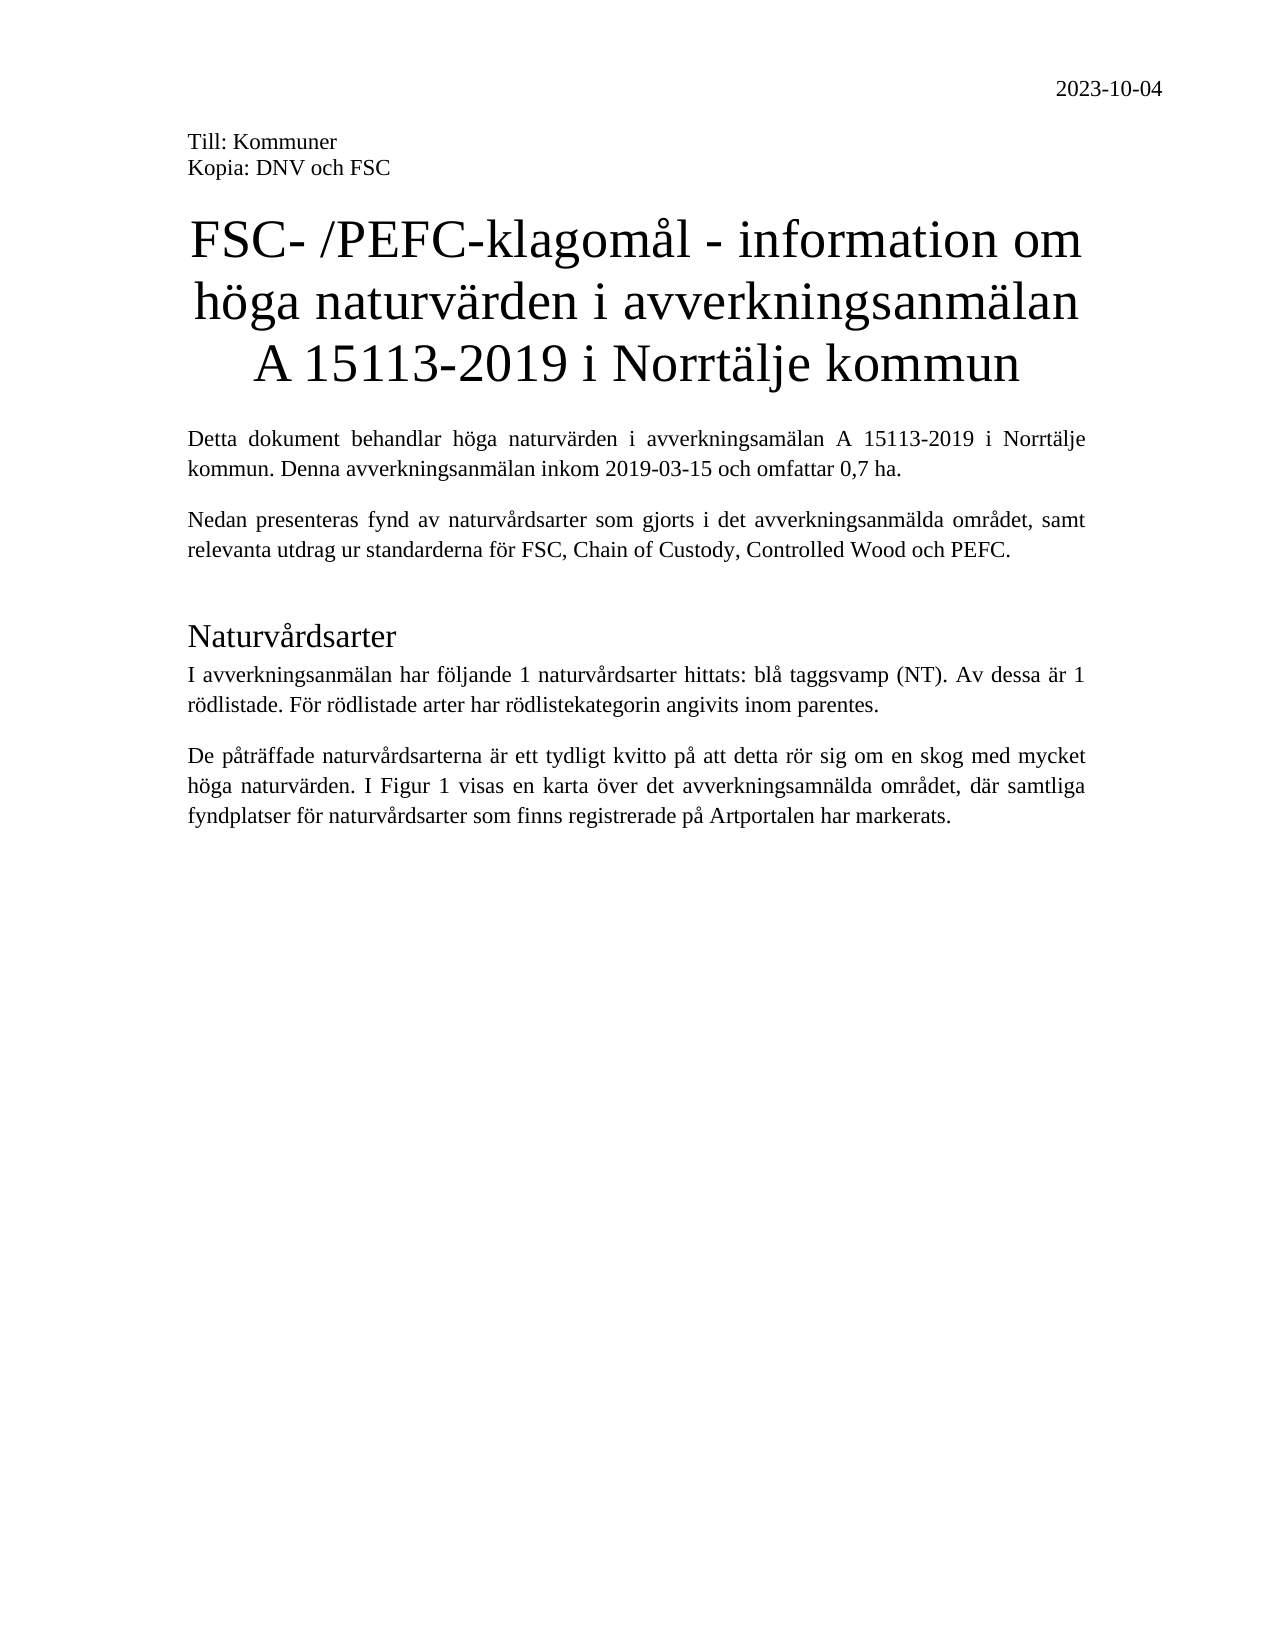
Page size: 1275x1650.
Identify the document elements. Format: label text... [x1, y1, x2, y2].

text Detta dokument behandlar höga naturvärden i avverkningsamälan A 15113-2019 i Norrtälje kommun. Denna avverkningsanmälan inkom 2019-03-15 och omfattar 0,7 ha. [187, 425, 1087, 481]
title FSC- /PEFC-klagomål - information om höga naturvärden i avverkningsanmälan A 15113-2019 i Norrtälje kommun [187, 207, 1087, 394]
text Nedan presenteras fynd av naturvårdsarter som gjorts i det avverkningsanmälda området, samt relevanta utdrag ur standarderna för FSC, Chain of Custody, Controlled Wood och PEFC. [187, 506, 1087, 563]
text De påträffade naturvårdsarterna är ett tydligt kvitto på att detta rör sig om en skog med mycket höga naturvärden. I Figur 1 visas en karta över det avverkningsamnälda området, där samtliga fyndplatser för naturvårdsarter som finns registrerade på Artportalen har markerats. [187, 742, 1087, 829]
subtitle Naturvårdsarter [187, 617, 1087, 655]
text I avverkningsanmälan har följande 1 naturvårdsarter hittats: blå taggsvamp (NT). Av dessa är 1 rödlistade. För rödlistade arter har rödlistekategorin angivits inom parentes. [187, 661, 1087, 717]
